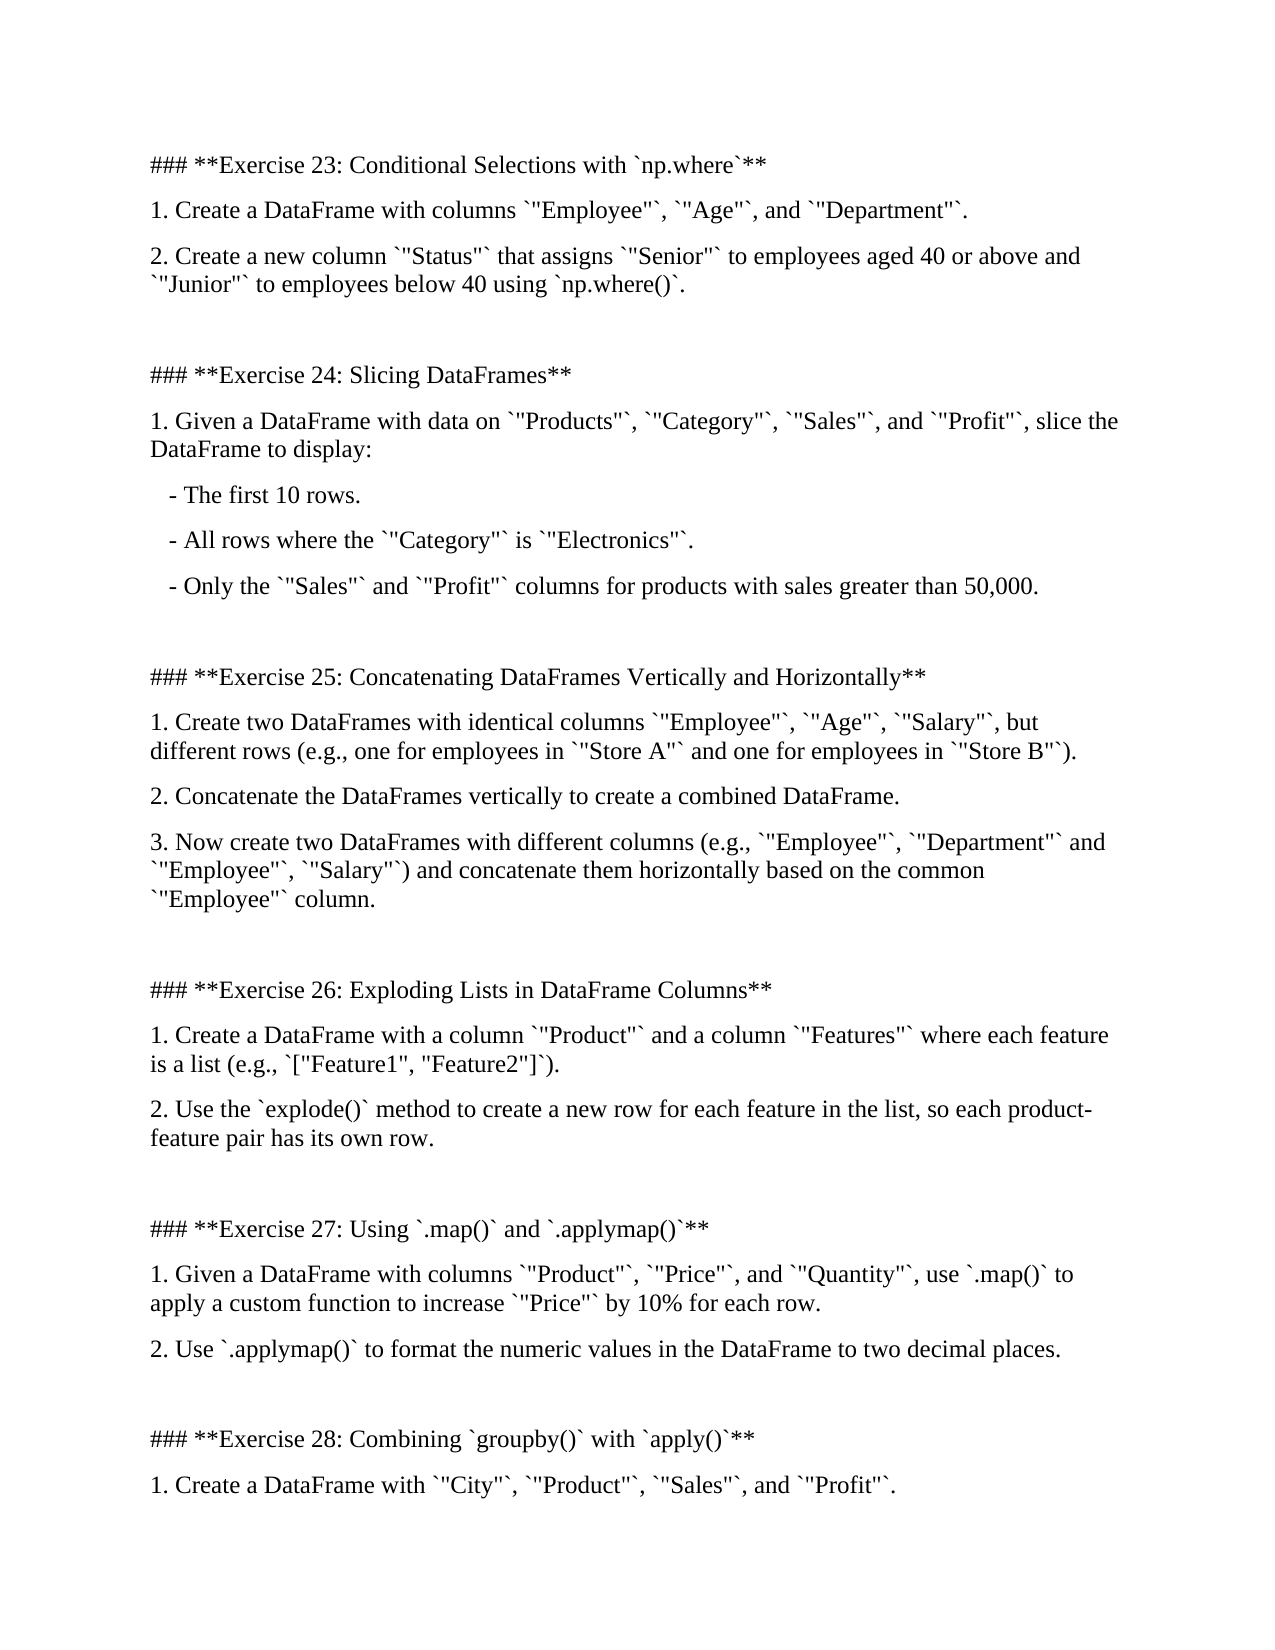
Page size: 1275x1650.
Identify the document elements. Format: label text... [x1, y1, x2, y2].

text - Only the `"Sales"` and `"Profit"` columns for products with sales greater than 50,000. [150, 571, 1125, 599]
text 2. Use the `explode()` method to create a new row for each feature in the list, so each product-feature pair has its own row. [150, 1094, 1125, 1152]
text 2. Create a new column `"Status"` that assigns `"Senior"` to employees aged 40 or above and `"Junior"` to employees below 40 using `np.where()`. [150, 241, 1125, 298]
text 2. Concatenate the DataFrames vertically to create a combined DataFrame. [150, 781, 1125, 810]
text ### **Exercise 23: Conditional Selections with `np.where`** [150, 150, 1125, 179]
text 1. Create two DataFrames with identical columns `"Employee"`, `"Age"`, `"Salary"`, but different rows (e.g., one for employees in `"Store A"` and one for employees in `"Store B"`). [150, 707, 1125, 764]
text - All rows where the `"Category"` is `"Electronics"`. [150, 525, 1125, 554]
text 1. Given a DataFrame with data on `"Products"`, `"Category"`, `"Sales"`, and `"Profit"`, slice the DataFrame to display: [150, 406, 1125, 463]
text 1. Create a DataFrame with `"City"`, `"Product"`, `"Sales"`, and `"Profit"`. [150, 1470, 1125, 1499]
text ### **Exercise 25: Concatenating DataFrames Vertically and Horizontally** [150, 662, 1125, 690]
text 2. Use `.applymap()` to format the numeric values in the DataFrame to two decimal places. [150, 1334, 1125, 1362]
text 1. Given a DataFrame with columns `"Product"`, `"Price"`, and `"Quantity"`, use `.map()` to apply a custom function to increase `"Price"` by 10% for each row. [150, 1259, 1125, 1317]
text - The first 10 rows. [150, 480, 1125, 509]
text ### **Exercise 26: Exploding Lists in DataFrame Columns** [150, 975, 1125, 1004]
text ### **Exercise 24: Slicing DataFrames** [150, 360, 1125, 389]
text ### **Exercise 28: Combining `groupby()` with `apply()`** [150, 1424, 1125, 1453]
text 1. Create a DataFrame with columns `"Employee"`, `"Age"`, and `"Department"`. [150, 195, 1125, 224]
text 1. Create a DataFrame with a column `"Product"` and a column `"Features"` where each feature is a list (e.g., `["Feature1", "Feature2"]`). [150, 1020, 1125, 1078]
text ### **Exercise 27: Using `.map()` and `.applymap()`** [150, 1214, 1125, 1243]
text 3. Now create two DataFrames with different columns (e.g., `"Employee"`, `"Department"` and `"Employee"`, `"Salary"`) and concatenate them horizontally based on the common `"Employee"` column. [150, 827, 1125, 913]
